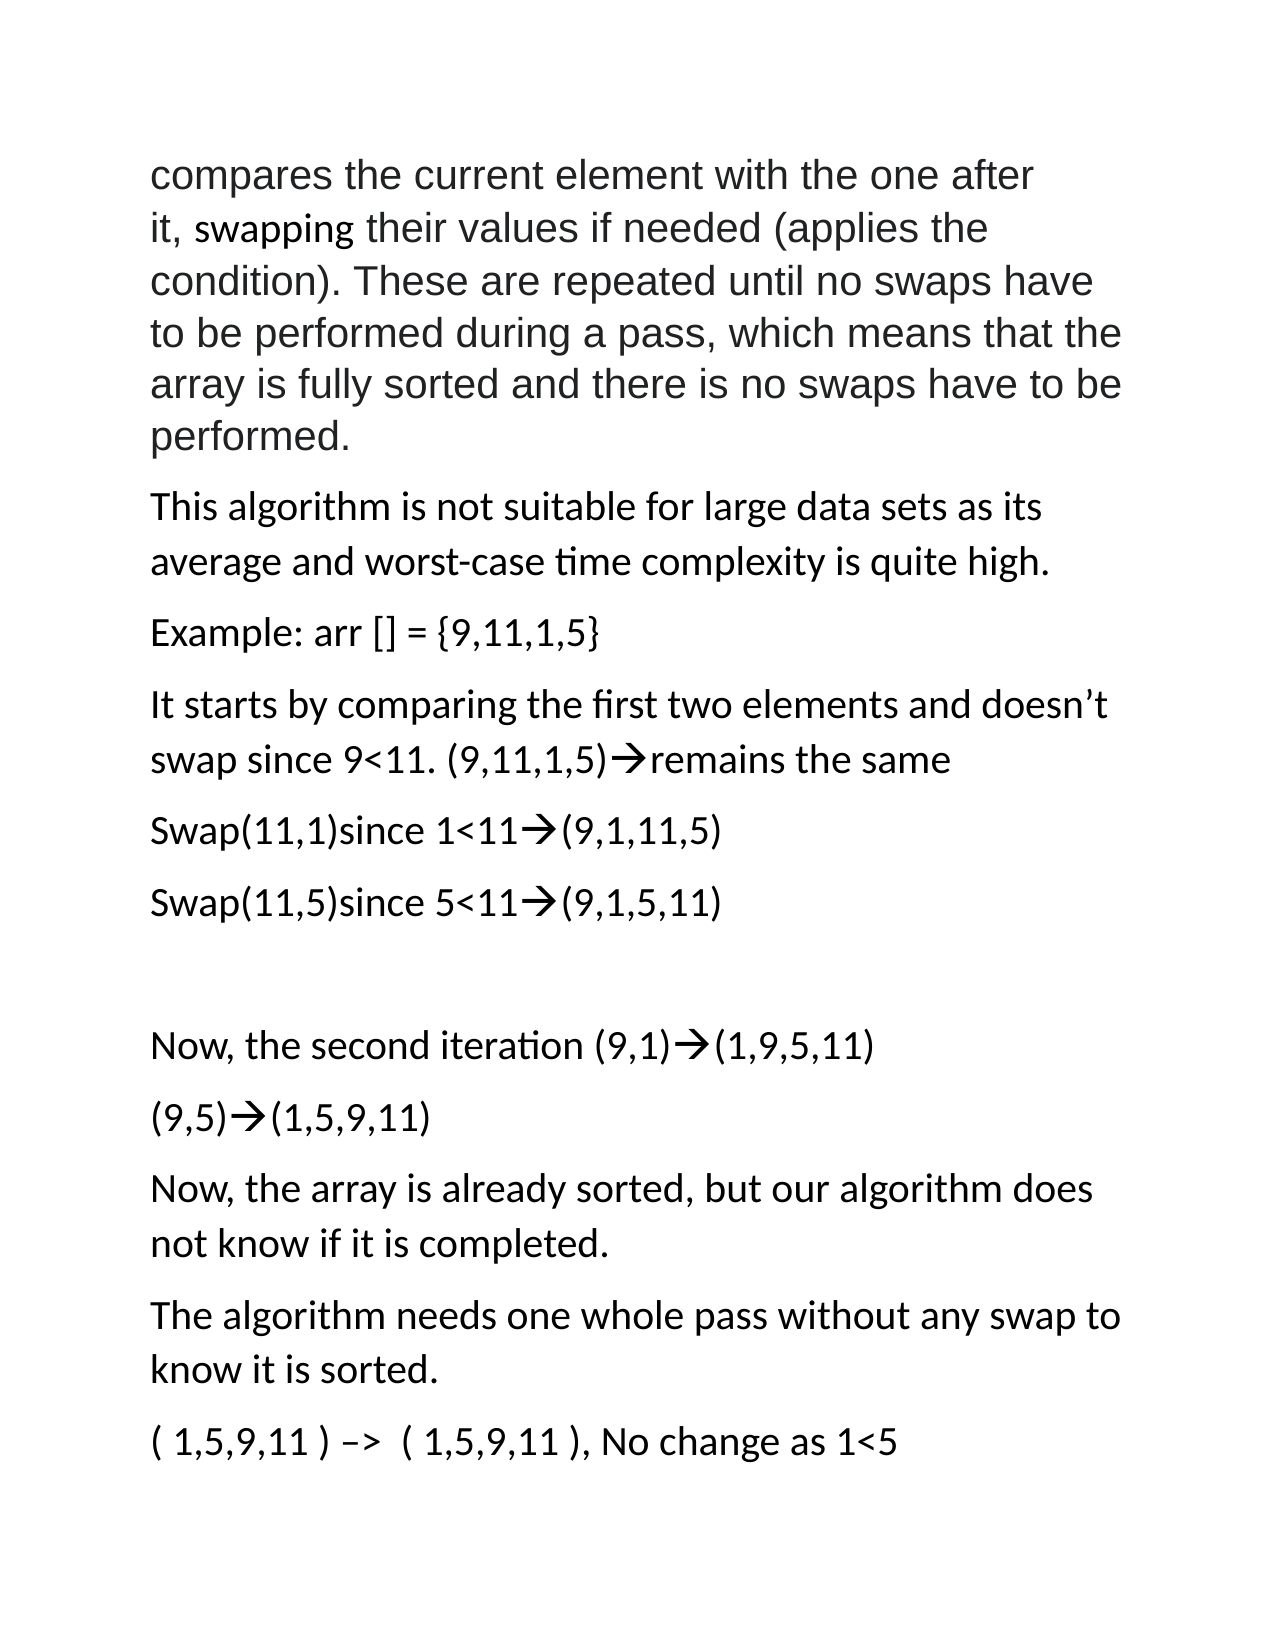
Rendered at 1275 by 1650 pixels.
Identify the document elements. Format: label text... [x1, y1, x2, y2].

text The algorithm needs one whole pass without any swap to know it is sorted. [150, 1289, 1125, 1394]
text (9,5)(1,5,9,11) [150, 1091, 1125, 1141]
text This algorithm is not suitable for large data sets as its average and worst-case time complexity is quite high. [150, 480, 1125, 586]
text Example: arr [] = {9,11,1,5} [150, 606, 1125, 657]
text Swap(11,1)since 1<11(9,1,11,5) [150, 804, 1125, 855]
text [150, 150, 1125, 459]
text It starts by comparing the first two elements and doesn’t swap since 9<11. (9,11,1,5)remains the same [150, 678, 1125, 784]
text Swap(11,5)since 5<11(9,1,5,11) [150, 876, 1125, 927]
text ( 1,5,9,11 ) –> ( 1,5,9,11 ), No change as 1<5 [150, 1415, 1125, 1466]
text Now, the array is already sorted, but our algorithm does not know if it is completed. [150, 1162, 1125, 1268]
text Now, the second iteration (9,1)(1,9,5,11) [150, 1019, 1125, 1070]
